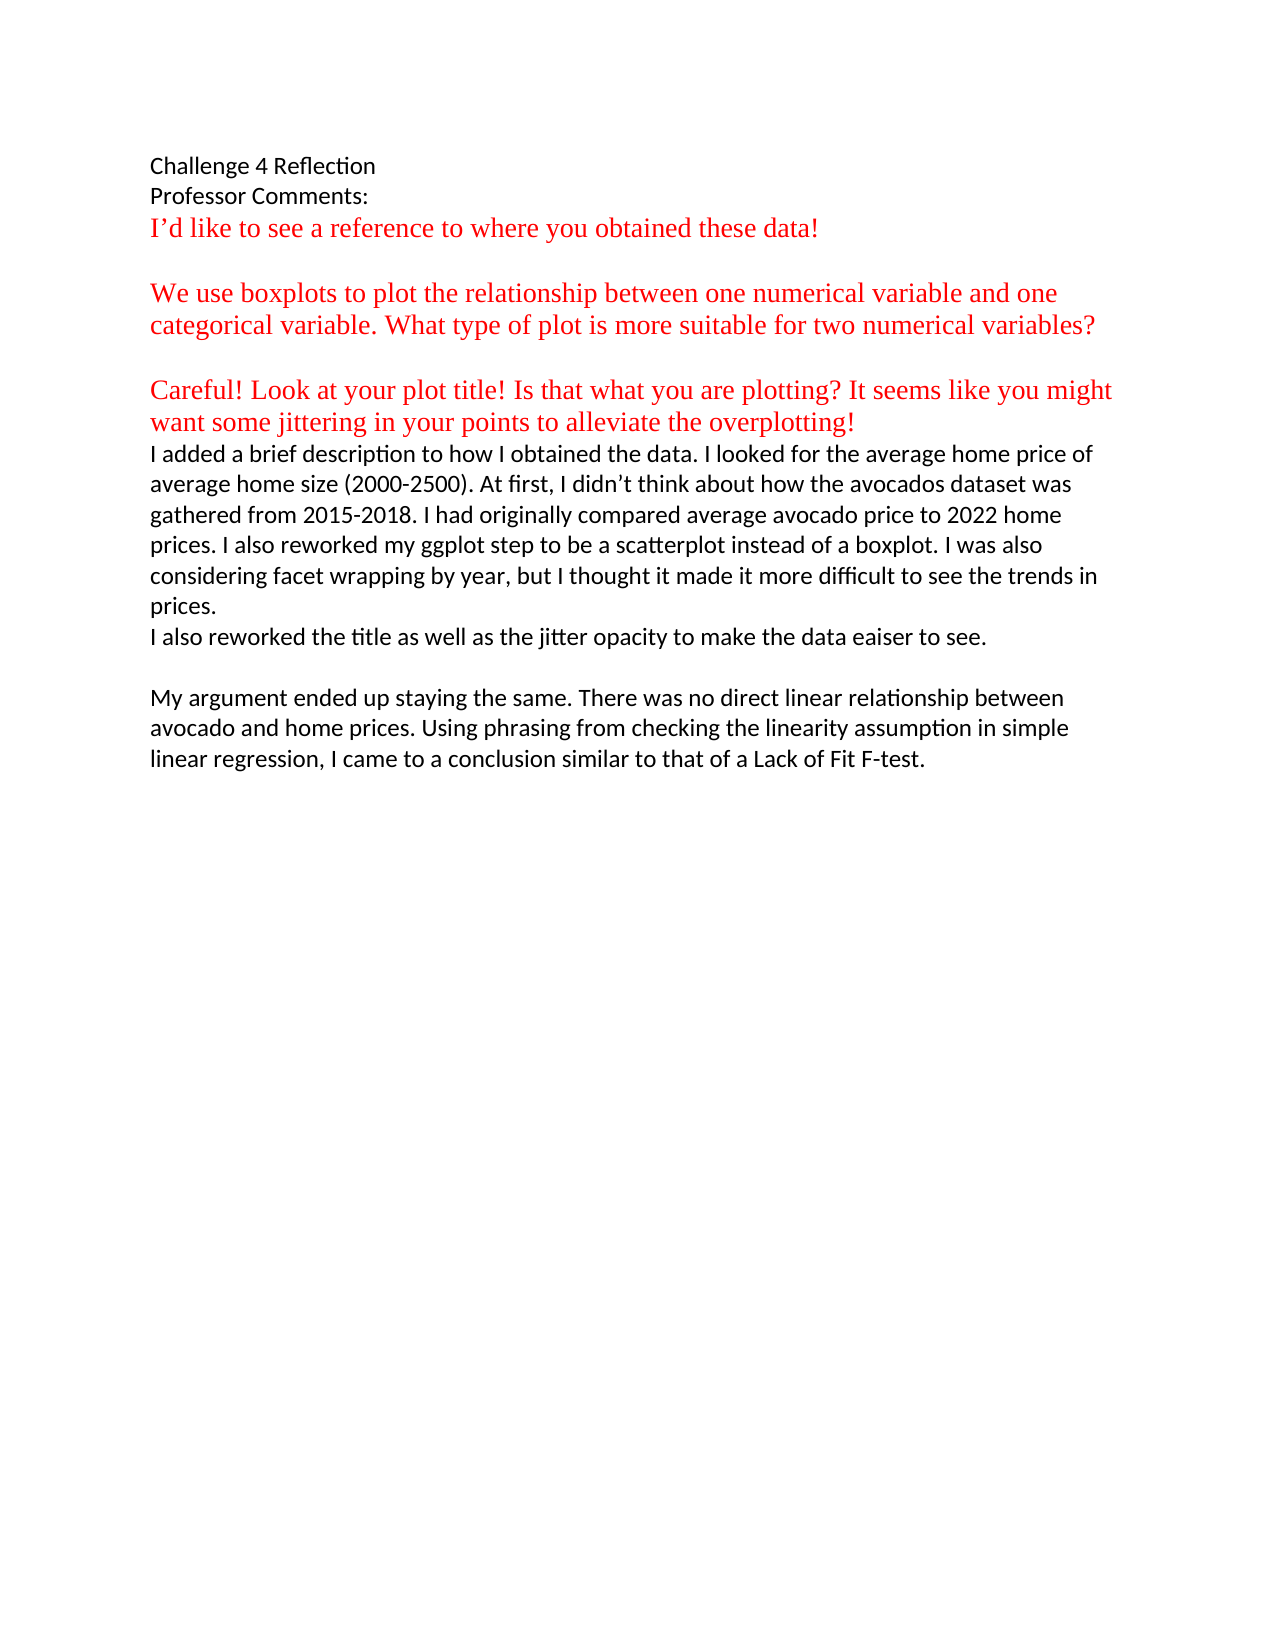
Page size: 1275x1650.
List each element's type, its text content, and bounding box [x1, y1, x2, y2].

text I’d like to see a reference to where you obtained these data! [150, 211, 1125, 243]
text Challenge 4 Reflection [150, 150, 1125, 181]
text I added a brief description to how I obtained the data. I looked for the average home price of average home size (2000-2500). At first, I didn’t think about how the avocados dataset was gathered from 2015-2018. I had originally compared average avocado price to 2022 home prices. I also reworked my ggplot step to be a scatterplot instead of a boxplot. I was also considering facet wrapping by year, but I thought it made it more difficult to see the trends in prices. [150, 438, 1125, 621]
text I also reworked the title as well as the jitter opacity to make the data eaiser to see. [150, 621, 1125, 651]
text Careful! Look at your plot title! Is that what you are plotting? It seems like you might want some jittering in your points to alleviate the overplotting! [150, 373, 1125, 438]
text My argument ended up staying the same. There was no direct linear relationship between avocado and home prices. Using phrasing from checking the linearity assumption in simple linear regression, I came to a conclusion similar to that of a Lack of Fit F-test. [150, 682, 1125, 773]
text We use boxplots to plot the relationship between one numerical variable and one categorical variable. What type of plot is more suitable for two numerical variables? [150, 276, 1125, 341]
text Professor Comments: [150, 181, 1125, 211]
